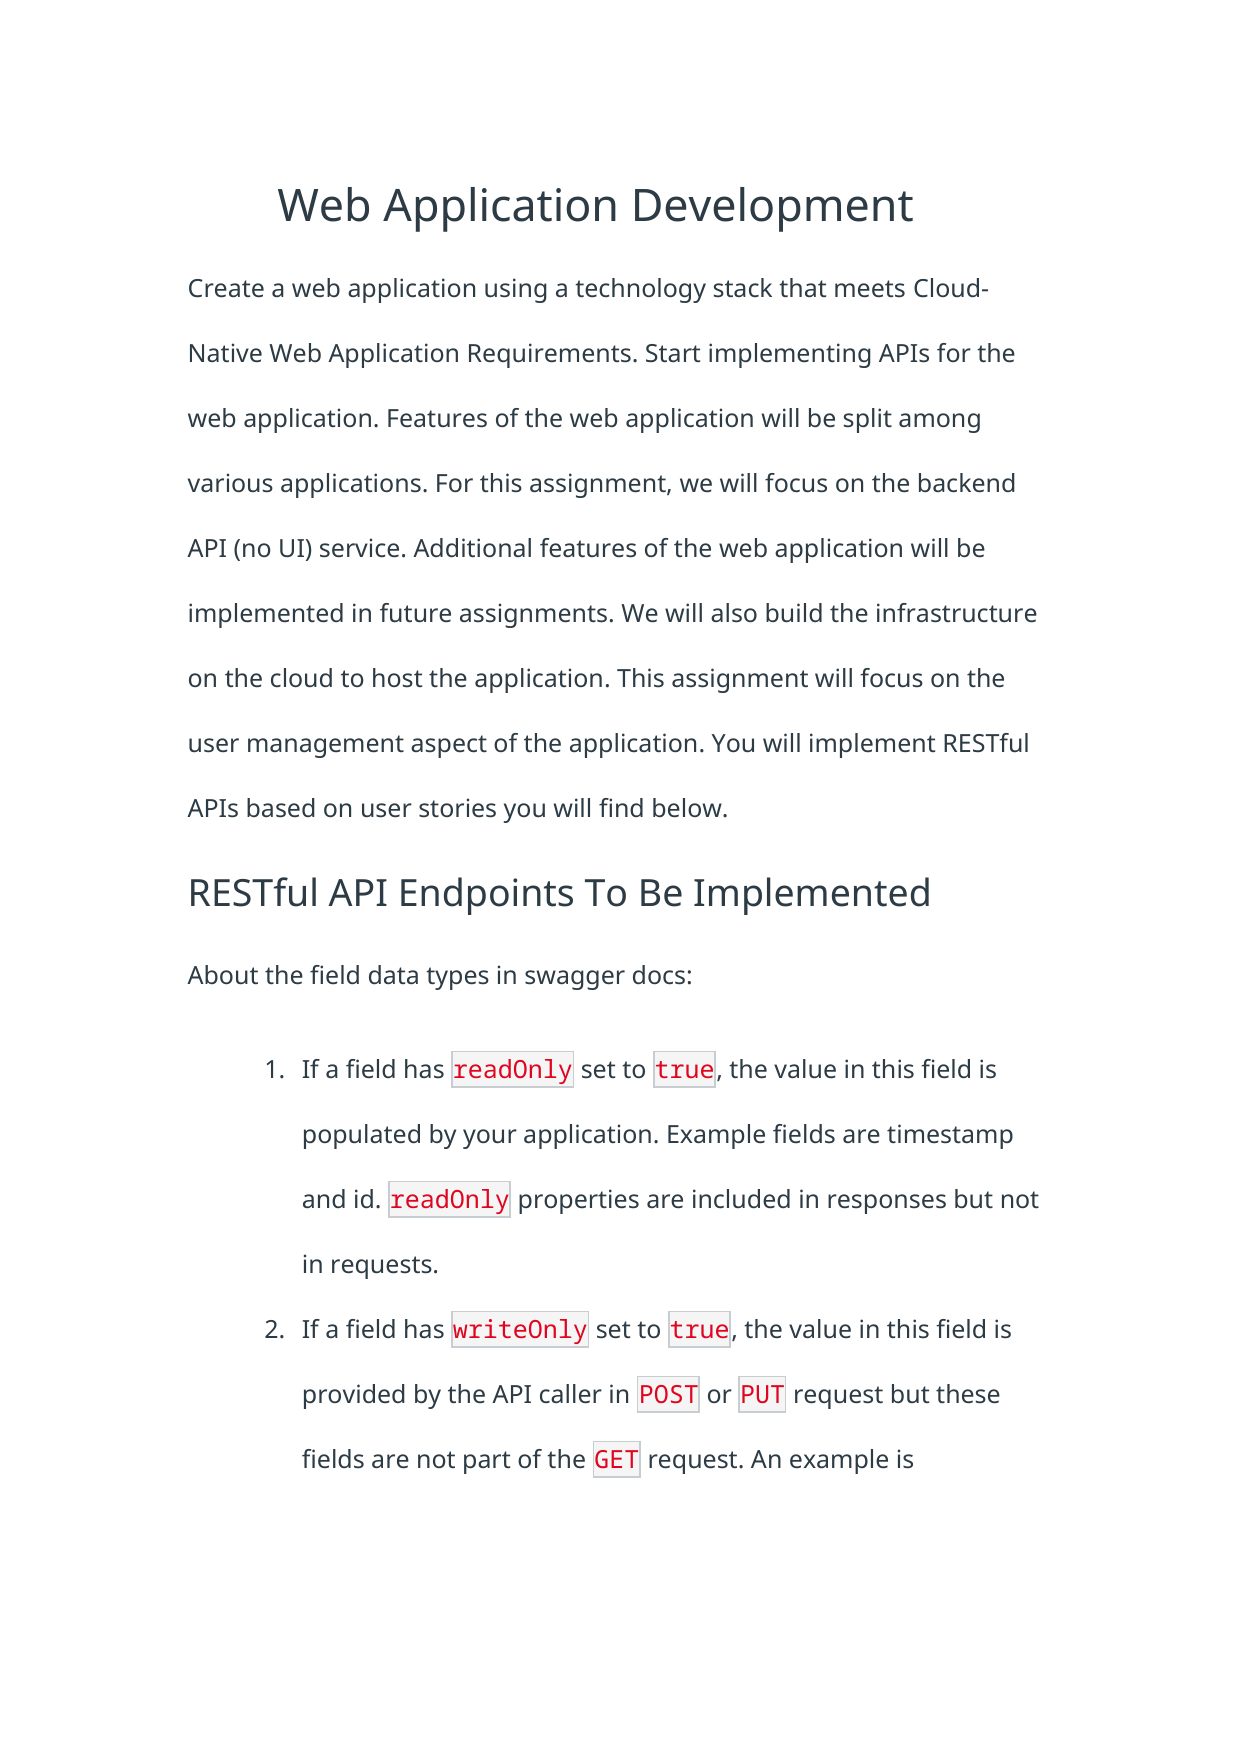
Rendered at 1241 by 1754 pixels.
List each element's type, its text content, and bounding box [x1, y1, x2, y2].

list If a field has readOnly set to true, the value in this field is populated by your application. Example fields are timestamp and id. readOnly properties are included in responses but not in requests. [264, 1037, 1053, 1297]
text RESTful API Endpoints To Be Implemented [187, 859, 1053, 924]
text Web Application Development [187, 171, 1053, 236]
text Create a web application using a technology stack that meets Cloud-Native Web Application Requirements. Start implementing APIs for the web application. Features of the web application will be split among various applications. For this assignment, we will focus on the backend API (no UI) service. Additional features of the web application will be implemented in future assignments. We will also build the infrastructure on the cloud to host the application. This assignment will focus on the user management aspect of the application. You will implement RESTful APIs based on user stories you will find below. [187, 255, 1053, 840]
text About the field data types in swagger docs: [187, 943, 1053, 1008]
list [264, 1297, 1053, 1492]
